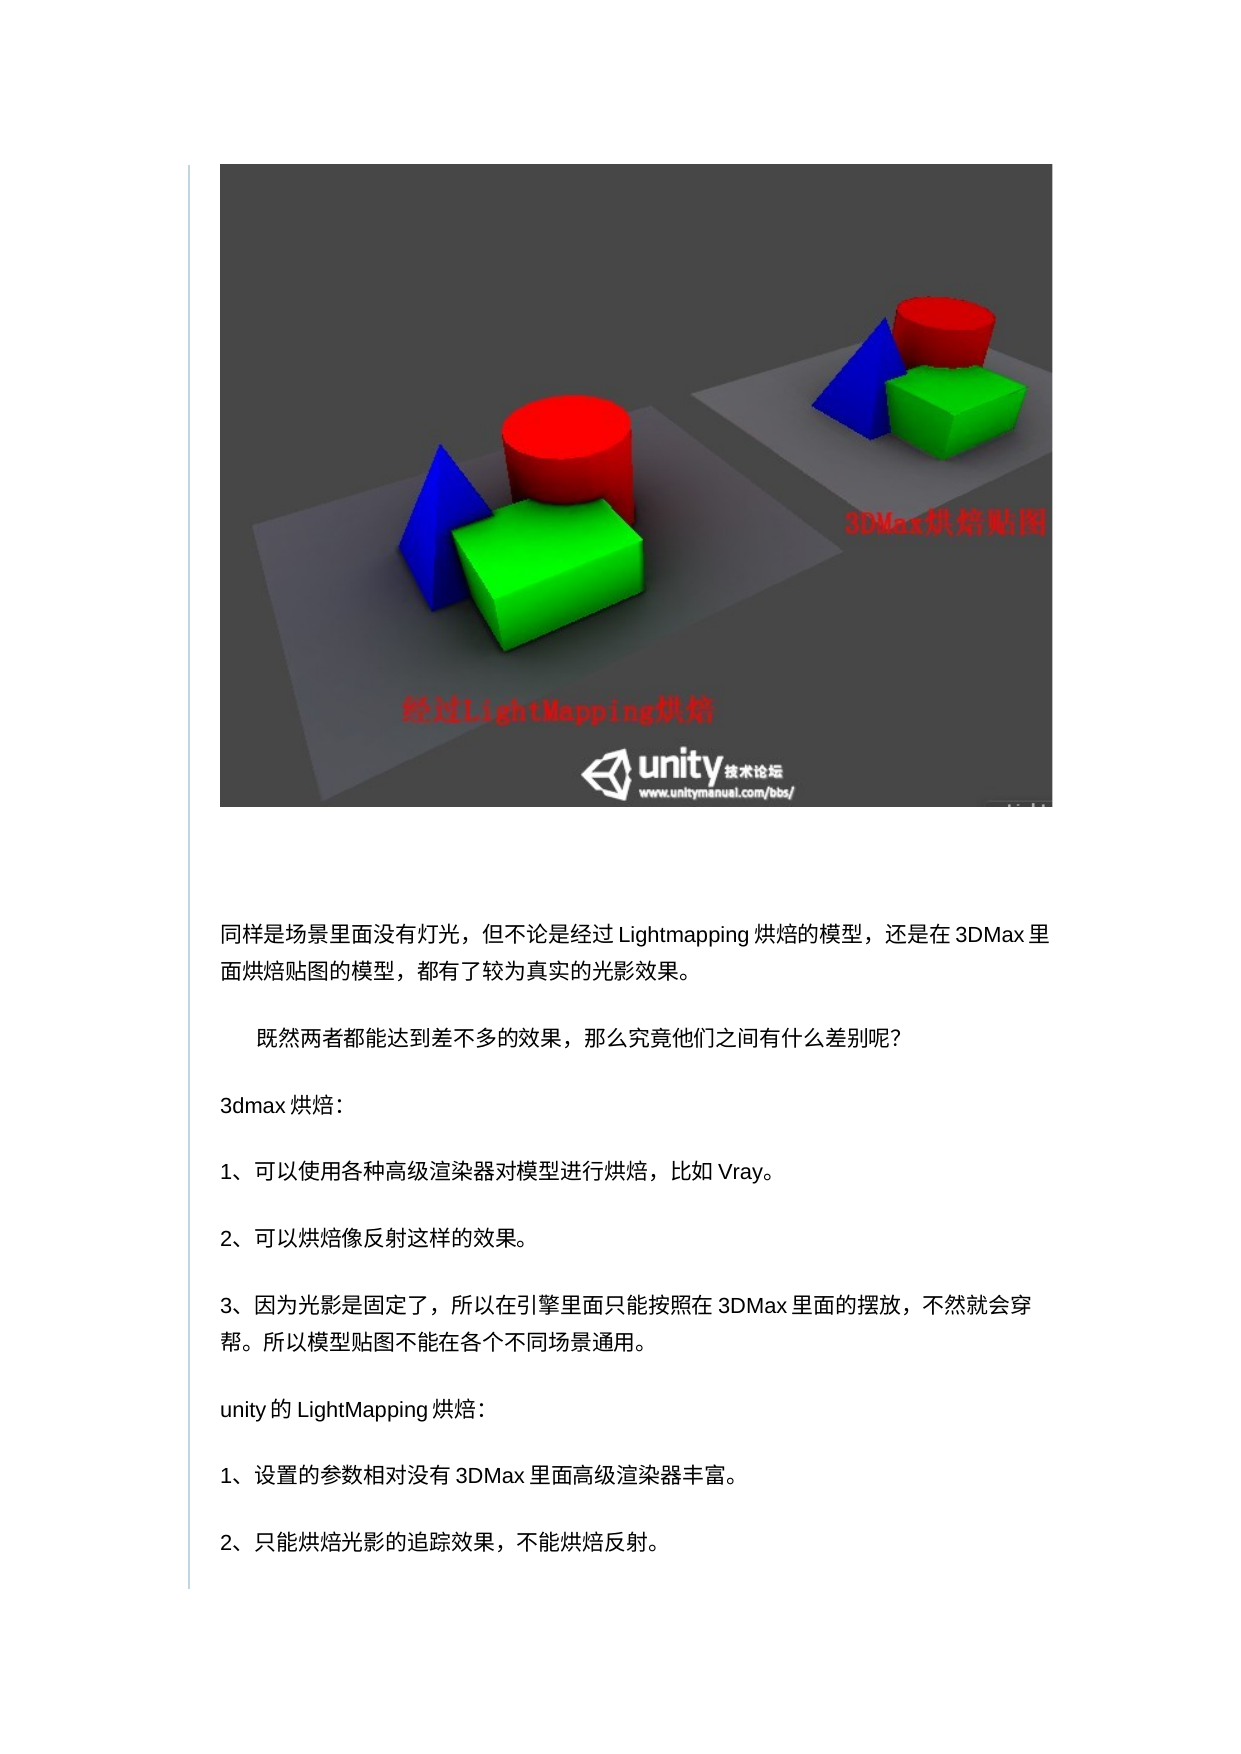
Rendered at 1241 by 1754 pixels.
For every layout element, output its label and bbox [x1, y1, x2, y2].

picture [220, 164, 1053, 807]
table_header [190, 165, 1084, 1589]
